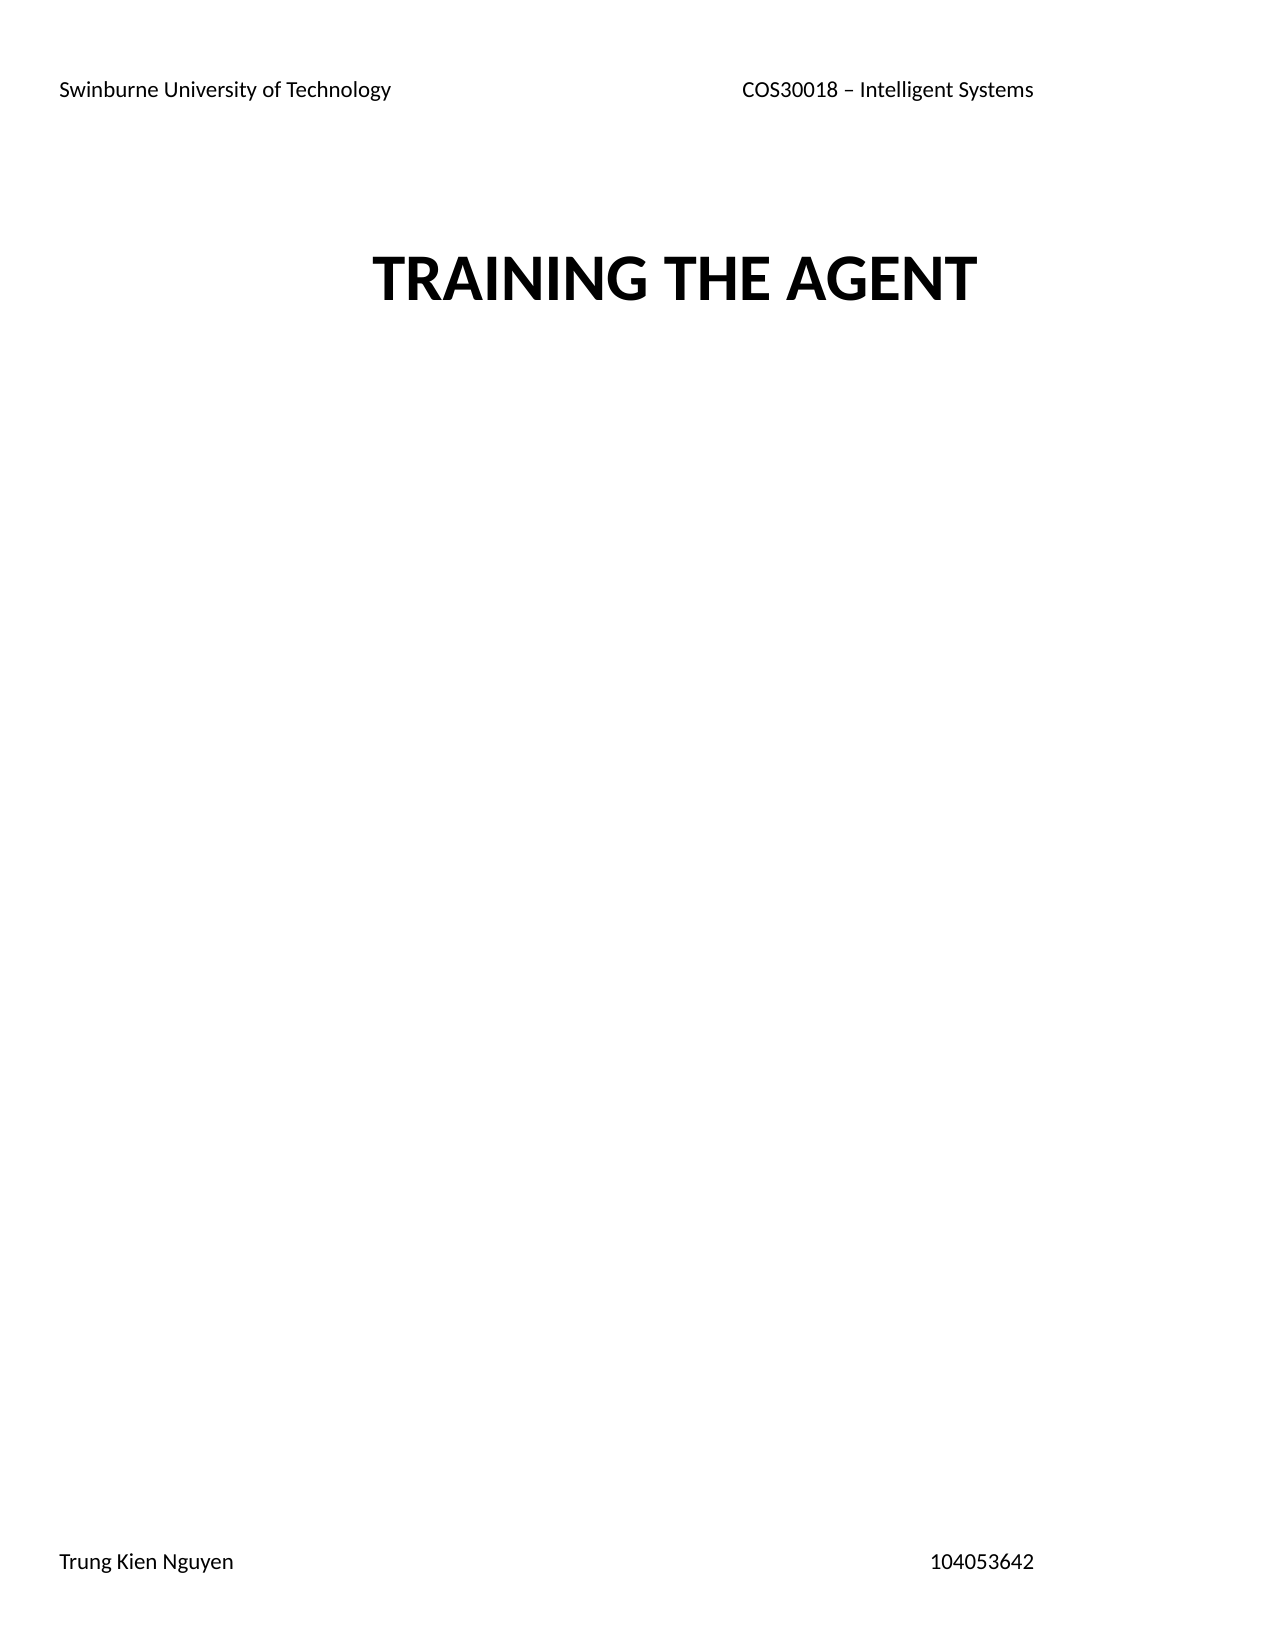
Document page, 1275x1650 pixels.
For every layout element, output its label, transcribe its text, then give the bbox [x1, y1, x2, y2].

list TRAINING THE AGENT [134, 236, 1216, 317]
